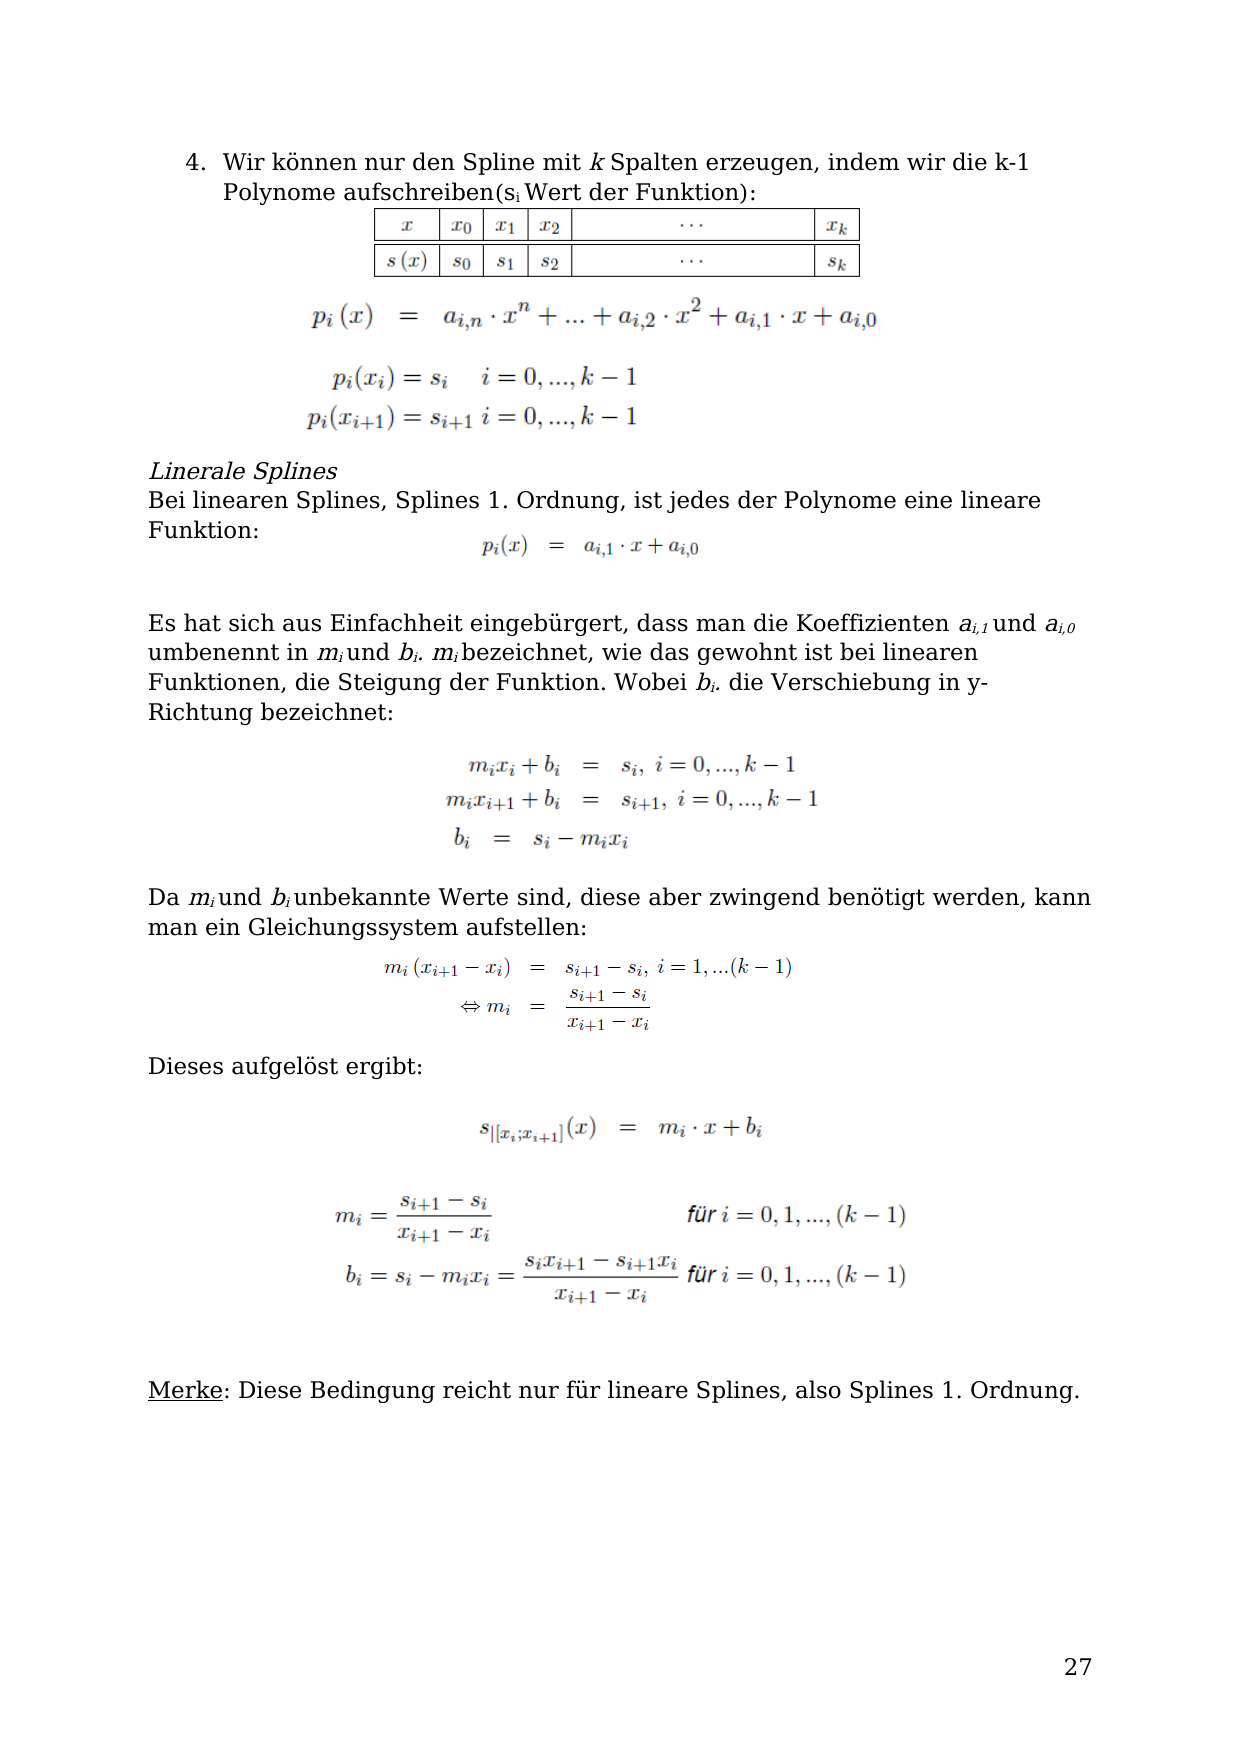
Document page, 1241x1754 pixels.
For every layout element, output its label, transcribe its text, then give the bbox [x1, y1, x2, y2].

text Bei linearen Splines, Splines 1. Ordnung, ist jedes der Polynome eine lineare Funktion: [148, 486, 1093, 543]
list Wir können nur den Spline mit k Spalten erzeugen, indem wir die k-1 Polynome aufschreiben(si Wert der Funktion): [185, 148, 1093, 205]
subtitle Linerale Splines [148, 456, 1093, 484]
text Merke: Diese Bedingung reicht nur für lineare Splines, also Splines 1. Ordnung. [148, 1376, 1093, 1404]
text Es hat sich aus Einfachheit eingebürgert, dass man die Koeffizienten ai,1 und ai,0 umbenennt in mi und bi. mi bezeichnet, wie das gewohnt ist bei linearen Funktionen, die Steigung der Funktion. Wobei bi. die Verschiebung in y-Richtung bezeichnet: [148, 608, 1093, 725]
text Da mi und bi unbekannte Werte sind, diese aber zwingend benötigt werden, kann man ein Gleichungssystem aufstellen: [148, 883, 1093, 940]
text Dieses aufgelöst ergibt: [148, 1052, 1093, 1079]
